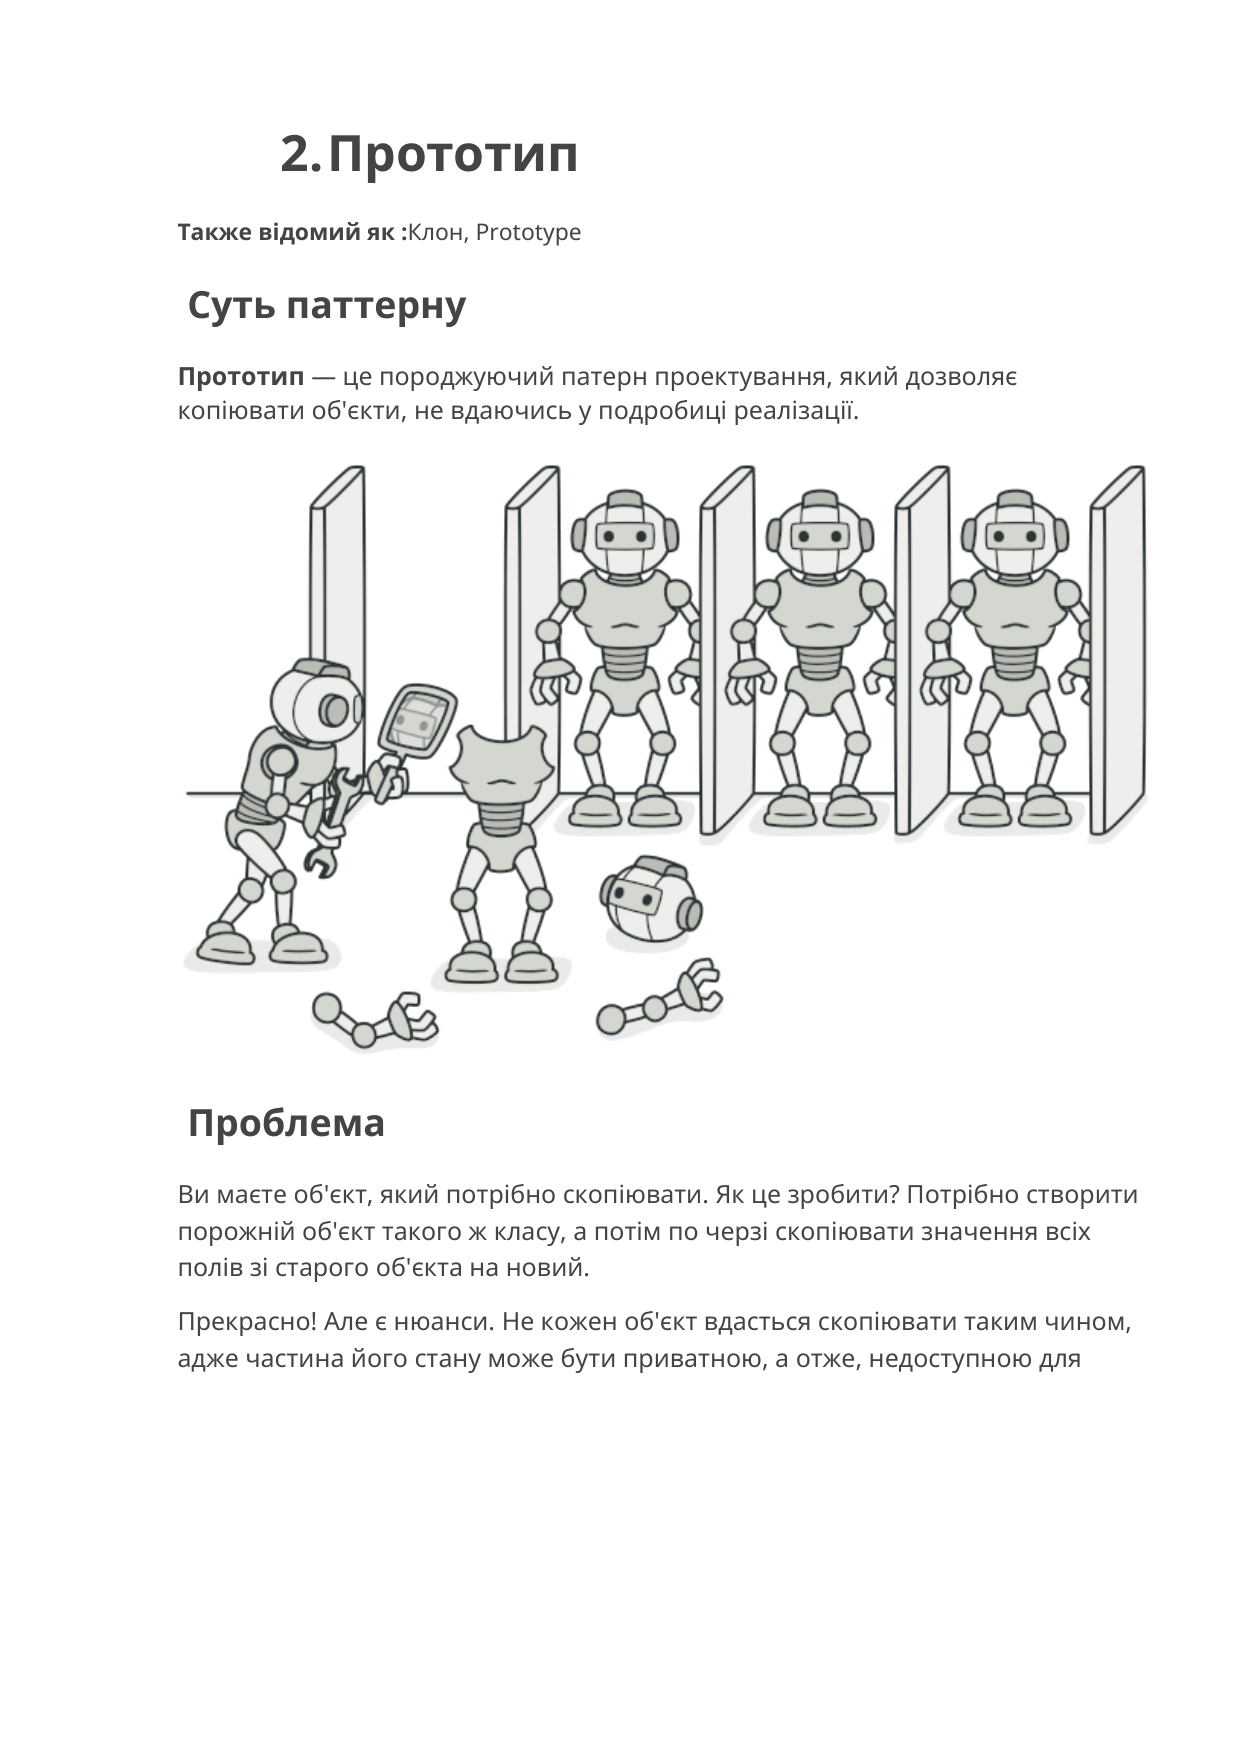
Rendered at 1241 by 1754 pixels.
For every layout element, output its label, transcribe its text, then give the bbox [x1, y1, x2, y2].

subtitle Суть паттерну [177, 278, 1152, 329]
picture [177, 455, 1152, 1065]
subtitle Проблема [177, 1096, 1152, 1147]
text Также відомий як :Клон, Prototype [177, 215, 1152, 247]
text Прототип — це породжуючий патерн проектування, який дозволяє копіювати об'єкти, не вдаючись у подробиці реалізації. [177, 358, 1152, 427]
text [177, 1303, 1152, 1374]
subtitle Прототип [281, 118, 1152, 186]
text Ви маєте об'єкт, який потрібно скопіювати. Як це зробити? Потрібно створити порожній об'єкт такого ж класу, а потім по черзі скопіювати значення всіх полів зі старого об'єкта на новий. [177, 1176, 1152, 1284]
